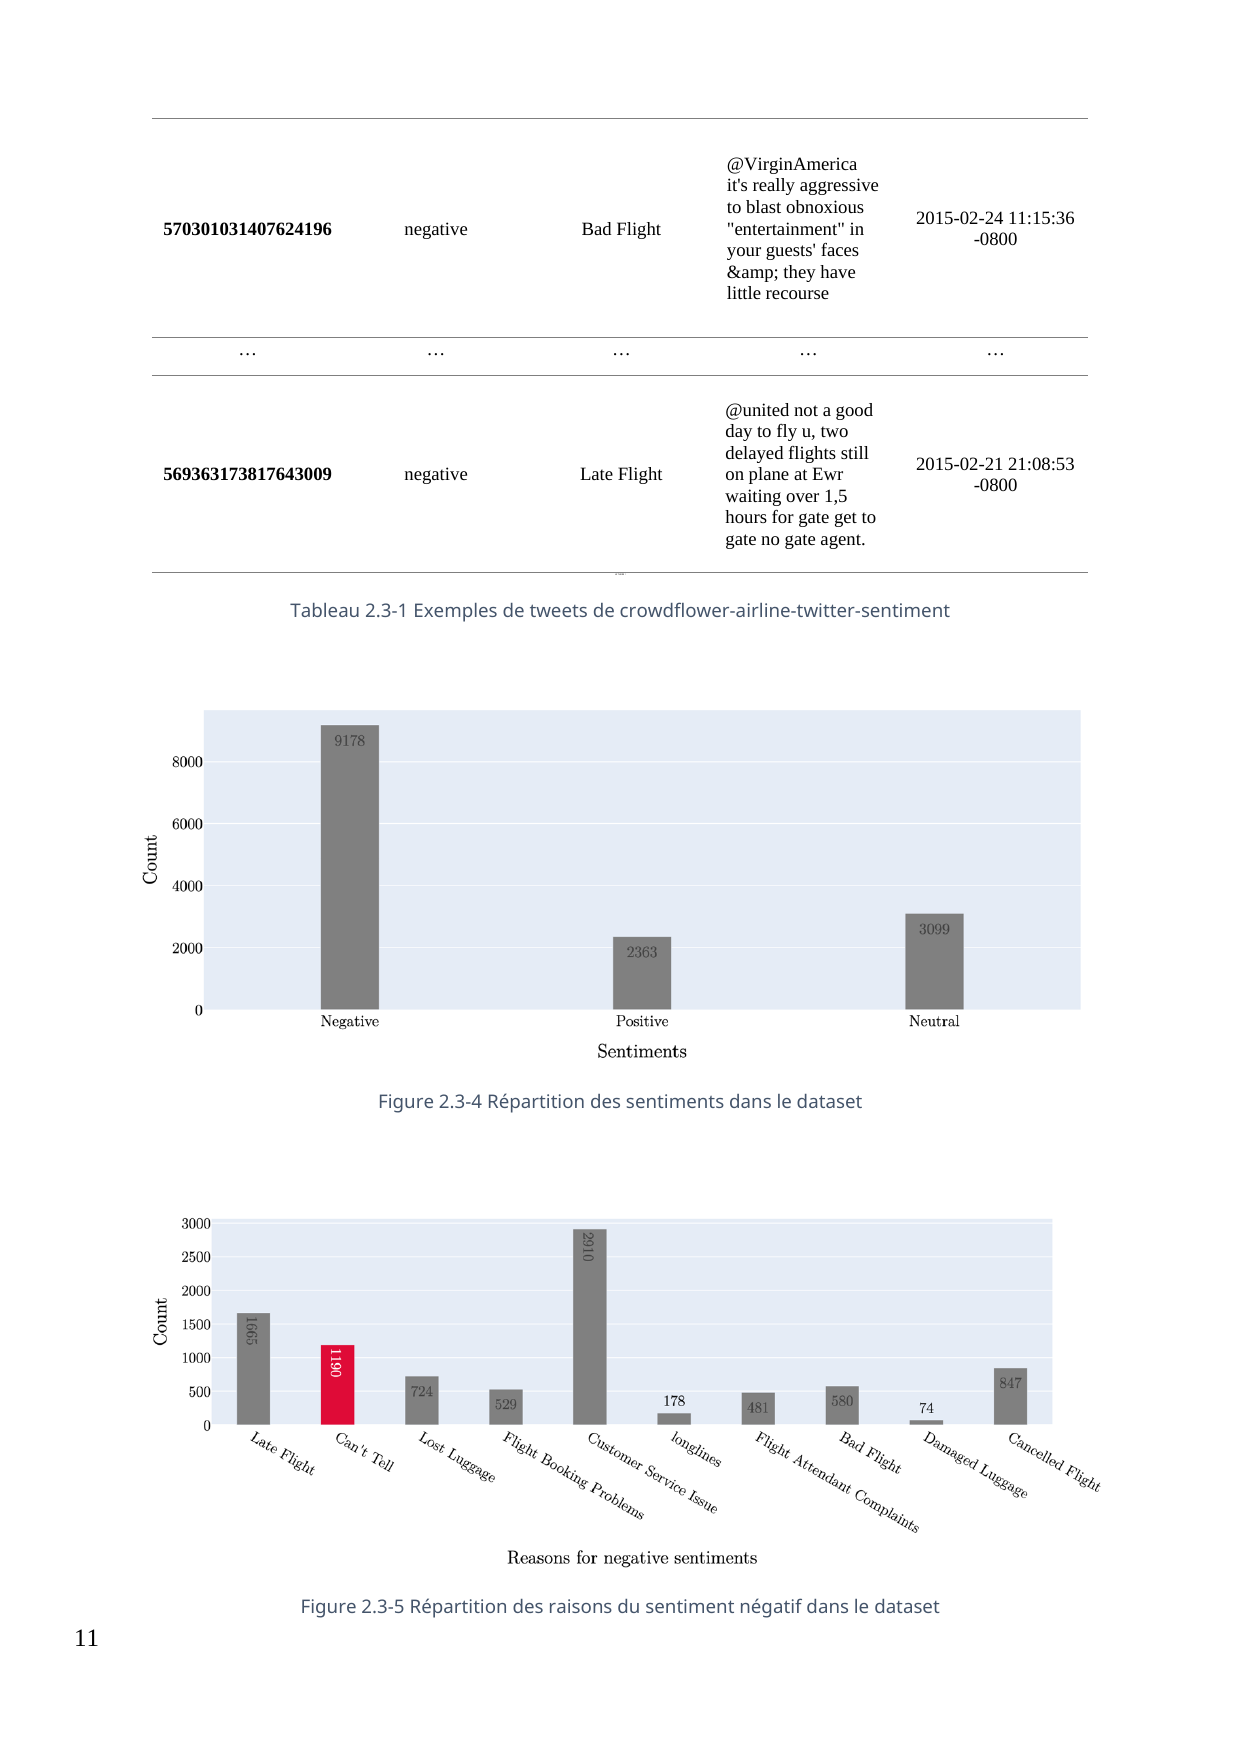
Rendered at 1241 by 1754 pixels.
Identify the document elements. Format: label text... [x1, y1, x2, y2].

table_cell 2015-02-21 21:08:53 -0800 [903, 376, 1088, 572]
text Tableau 2.3-1 Exemples de tweets de crowdflower-airline-twitter-sentiment [74, 597, 1166, 622]
picture [147, 1205, 1109, 1570]
table_cell 569363173817643009 [152, 376, 343, 572]
table_cell … [529, 338, 714, 375]
table_cell negative [343, 376, 528, 572]
table_cell negative [343, 119, 528, 337]
table_cell … [152, 338, 343, 375]
table_cell Late Flight [529, 376, 714, 572]
table_cell … [343, 338, 528, 375]
table_cell 2015-02-24 11:15:36 -0800 [903, 119, 1088, 337]
table_cell 570301031407624196 [152, 119, 343, 337]
table_cell … [903, 338, 1088, 375]
table_cell … [714, 338, 902, 375]
picture [138, 694, 1103, 1065]
table_cell @united not a good day to fly u, two delayed flights still on plane at Ewr waiting over 1,5 hours for gate get to gate no gate agent. [714, 376, 902, 572]
table_cell Bad Flight [529, 119, 714, 337]
table_cell [714, 119, 902, 337]
